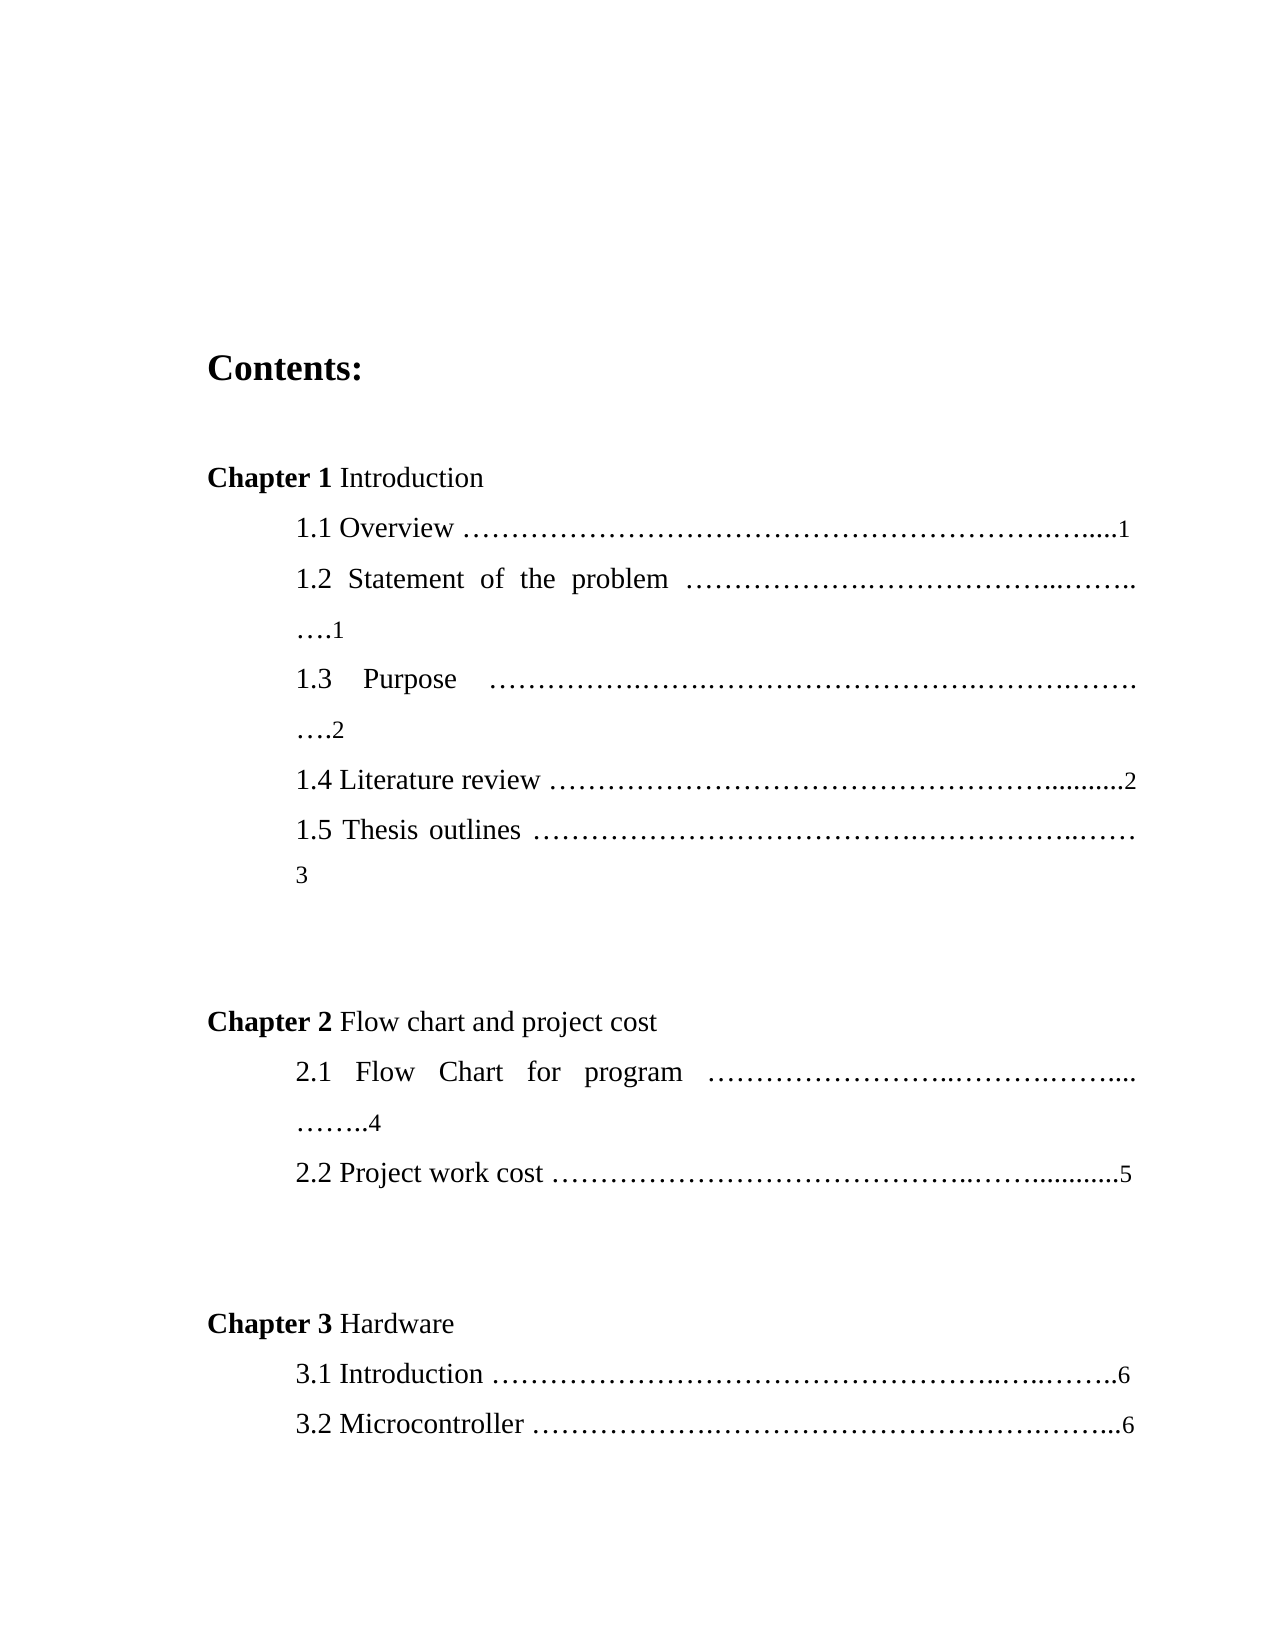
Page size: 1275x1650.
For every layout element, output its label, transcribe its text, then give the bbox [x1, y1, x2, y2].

text 1.1 Overview …………………………………………………….….....1 [295, 510, 1137, 544]
text 1.5 Thesis outlines ………………………………….……………..……3 [295, 812, 1137, 889]
text 3.1 Introduction ……………………………………………..…..……..6 [295, 1356, 1137, 1390]
text Chapter 2 Flow chart and project cost [207, 1004, 1137, 1037]
text Contents: [207, 345, 1137, 388]
text 1.4 Literature review ……………………………………………...........2 [295, 762, 1137, 796]
text 2.1 Flow Chart for program ……………………..……….……....……..4 [295, 1054, 1137, 1138]
text Chapter 3 Hardware [207, 1306, 1137, 1339]
text 3.2 Microcontroller ……………….…………………………….……...6 [295, 1406, 1137, 1440]
text 2.2 Project work cost ……………………………………..……............5 [295, 1155, 1137, 1188]
text 1.2 Statement of the problem ……………….………………...……..….1 [295, 561, 1137, 644]
text 1.3 Purpose …………….…….……………………….……….…….….2 [295, 661, 1137, 745]
text Chapter 1 Introduction [207, 460, 1137, 494]
